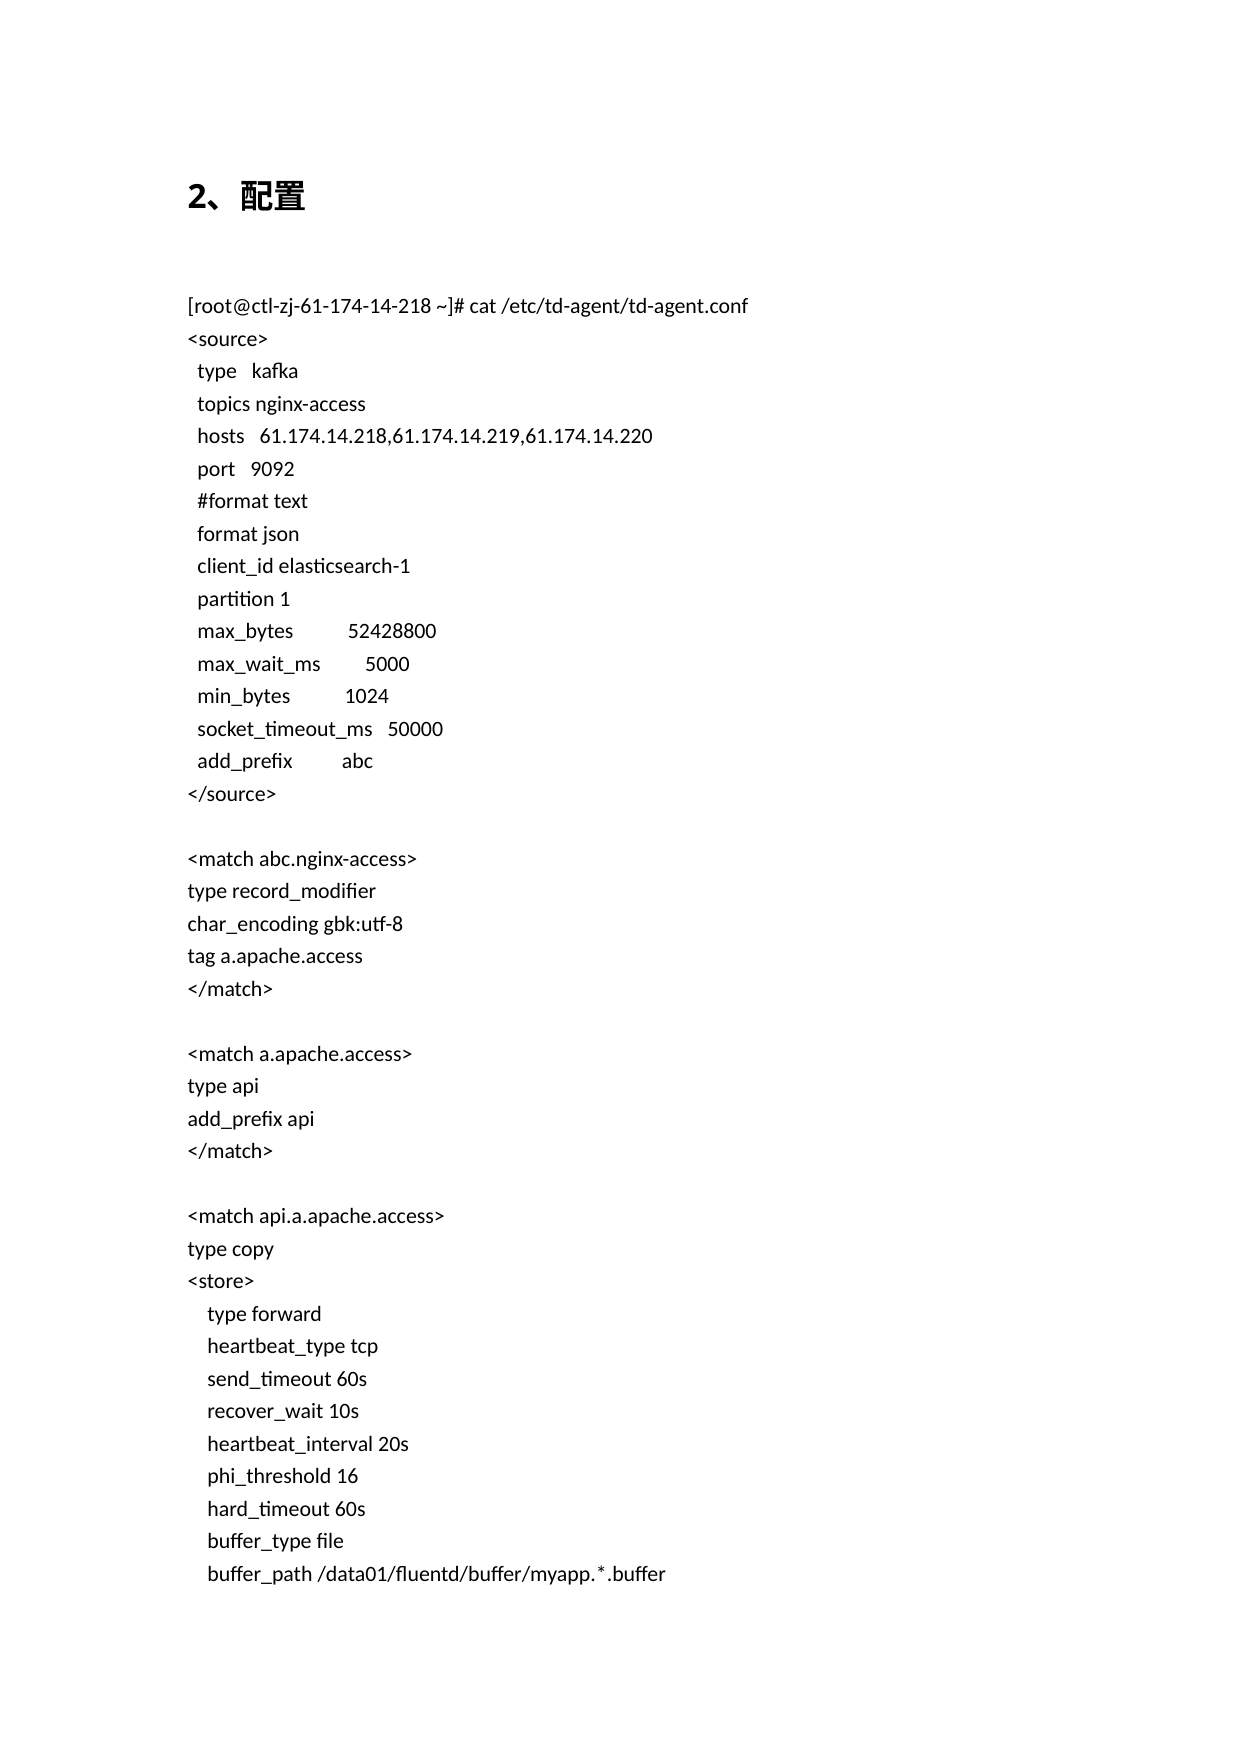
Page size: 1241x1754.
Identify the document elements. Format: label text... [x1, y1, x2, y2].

text <store> [187, 1264, 1053, 1297]
text format json [187, 517, 1053, 549]
text char_encoding gbk:utf-8 [187, 907, 1053, 939]
text <match a.apache.access> [187, 1037, 1053, 1069]
text type kafka [187, 354, 1053, 387]
text hosts 61.174.14.218,61.174.14.219,61.174.14.220 [187, 419, 1053, 452]
text </match> [187, 1134, 1053, 1167]
text partition 1 [187, 582, 1053, 614]
text type forward [187, 1297, 1053, 1329]
text </match> [187, 972, 1053, 1004]
text <match abc.nginx-access> [187, 842, 1053, 874]
text phi_threshold 16 [187, 1459, 1053, 1492]
text #format text [187, 484, 1053, 517]
text add_prefix abc [187, 744, 1053, 777]
subtitle 2、配置 [187, 162, 1053, 227]
text heartbeat_interval 20s [187, 1427, 1053, 1459]
text client_id elasticsearch-1 [187, 549, 1053, 582]
text send_timeout 60s [187, 1362, 1053, 1394]
text min_bytes 1024 [187, 679, 1053, 712]
text heartbeat_type tcp [187, 1329, 1053, 1362]
text buffer_type file [187, 1524, 1053, 1557]
text <source> [187, 322, 1053, 354]
text port 9092 [187, 452, 1053, 484]
text type record_modifier [187, 874, 1053, 907]
text type copy [187, 1232, 1053, 1264]
text hard_timeout 60s [187, 1492, 1053, 1524]
text max_wait_ms 5000 [187, 647, 1053, 679]
text max_bytes 52428800 [187, 614, 1053, 647]
text [root@ctl-zj-61-174-14-218 ~]# cat /etc/td-agent/td-agent.conf [187, 289, 1053, 322]
text buffer_path /data01/fluentd/buffer/myapp.*.buffer [187, 1557, 1053, 1589]
text topics nginx-access [187, 387, 1053, 419]
text type api [187, 1069, 1053, 1102]
text add_prefix api [187, 1102, 1053, 1134]
text tag a.apache.access [187, 939, 1053, 972]
text recover_wait 10s [187, 1394, 1053, 1427]
text </source> [187, 777, 1053, 809]
text socket_timeout_ms 50000 [187, 712, 1053, 744]
text <match api.a.apache.access> [187, 1199, 1053, 1232]
